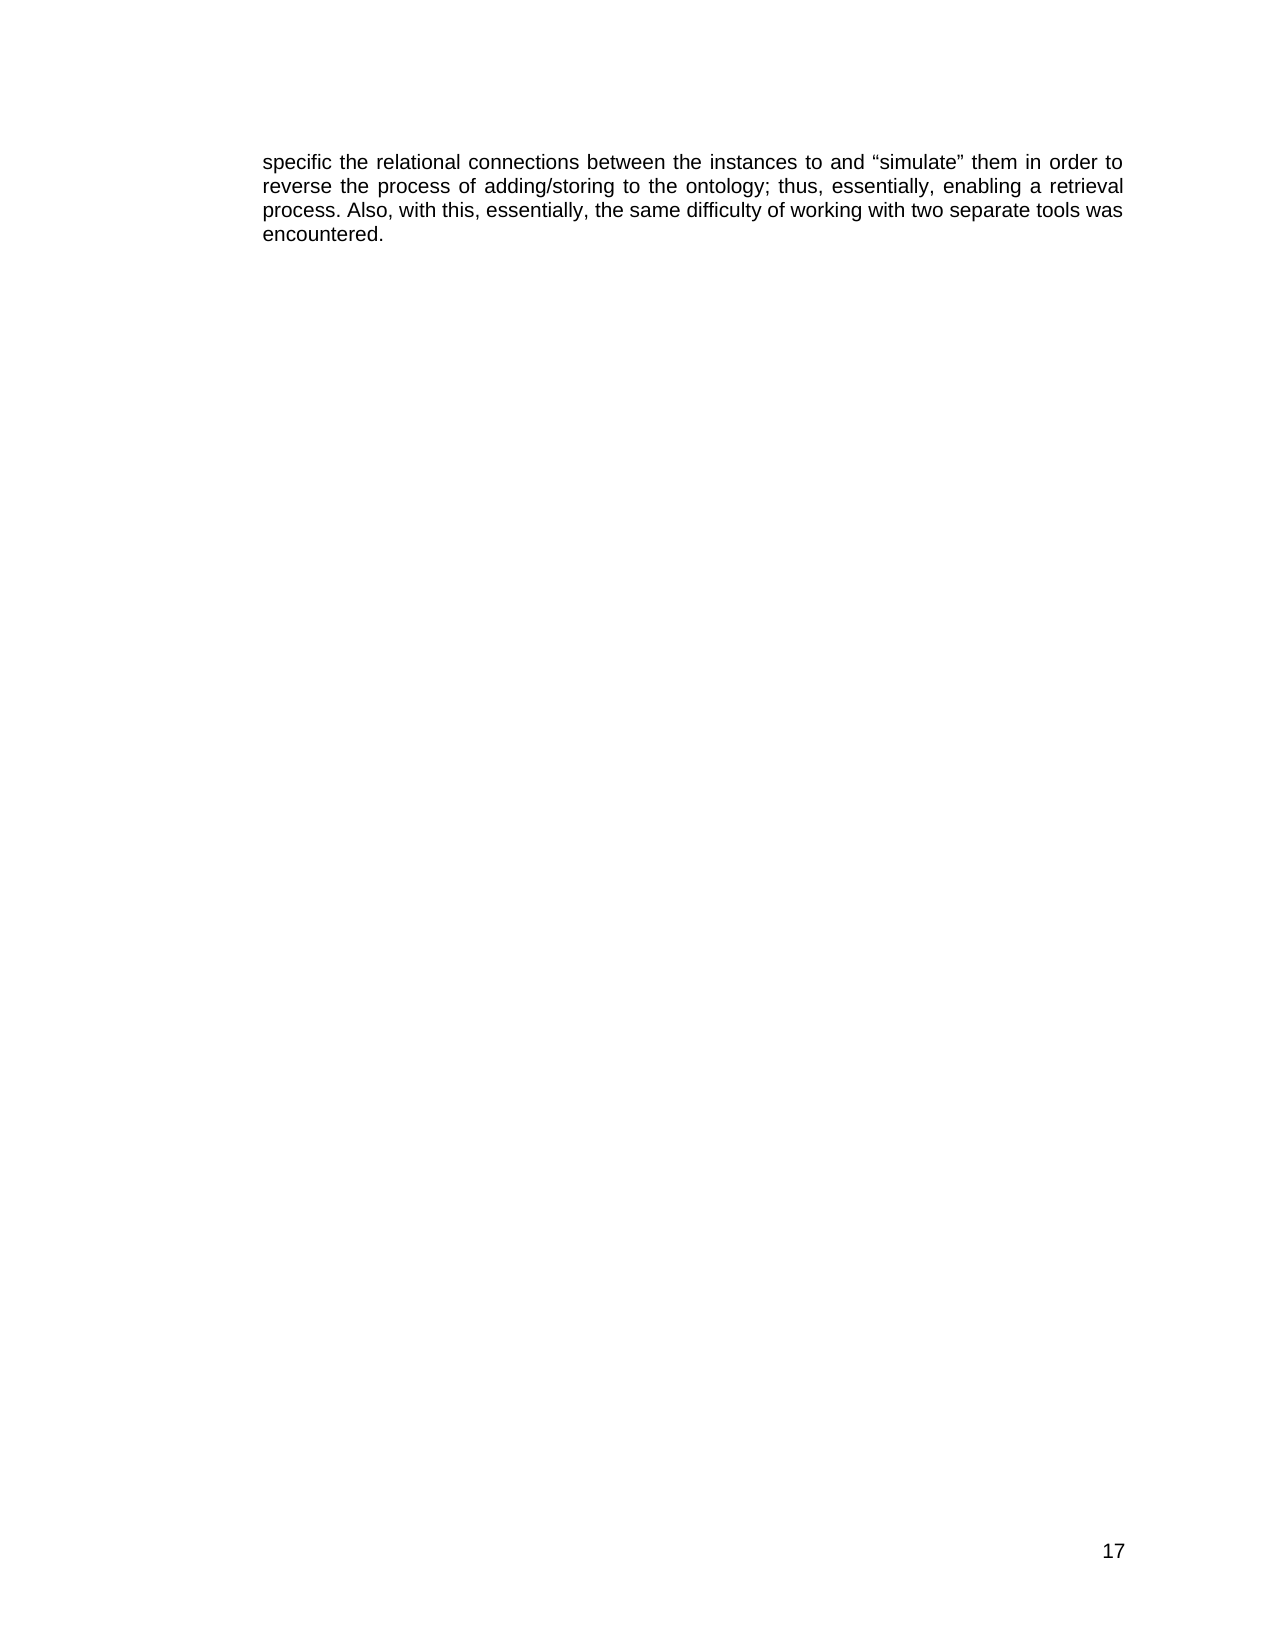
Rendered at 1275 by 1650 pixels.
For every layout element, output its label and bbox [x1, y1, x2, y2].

text [262, 150, 1125, 246]
